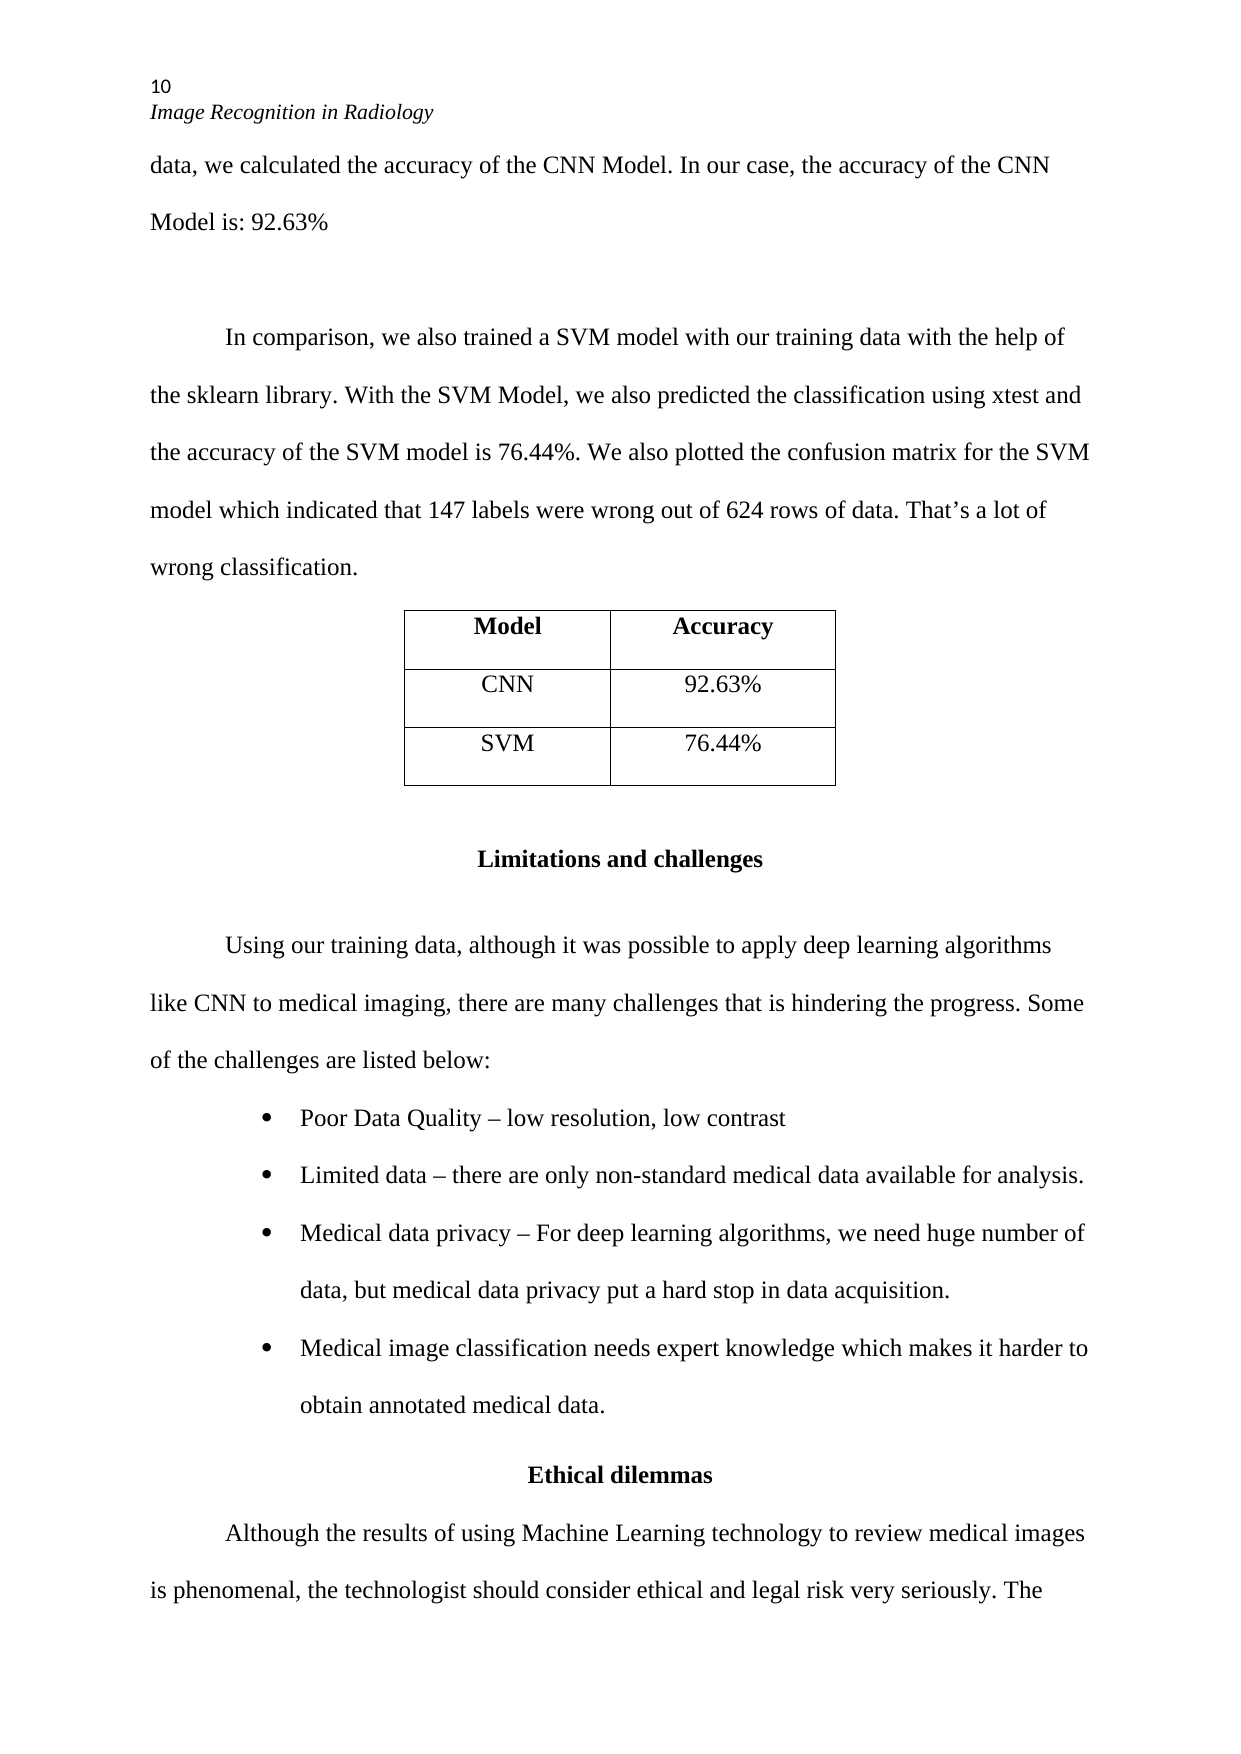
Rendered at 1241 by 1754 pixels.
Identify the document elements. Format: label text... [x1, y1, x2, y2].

subtitle Ethical dilemmas [150, 1460, 1090, 1489]
text Using our training data, although it was possible to apply deep learning algorithms like CNN to medical imaging, there are many challenges that is hindering the progress. Some of the challenges are listed below: [150, 930, 1090, 1074]
table_header Accuracy [611, 611, 835, 668]
table_cell 92.63% [611, 670, 835, 727]
table_header Model [405, 611, 610, 668]
list Poor Data Quality – low resolution, low contrast [262, 1103, 1090, 1131]
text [150, 1518, 1090, 1604]
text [150, 150, 1090, 236]
list Medical image classification needs expert knowledge which makes it harder to obtain annotated medical data. [262, 1333, 1090, 1419]
table_cell CNN [405, 670, 610, 727]
table_cell 76.44% [611, 728, 835, 785]
table_cell SVM [405, 728, 610, 785]
list Medical data privacy – For deep learning algorithms, we need huge number of data, but medical data privacy put a hard stop in data acquisition. [262, 1218, 1090, 1304]
list Limited data – there are only non-standard medical data available for analysis. [262, 1160, 1090, 1189]
subtitle Limitations and challenges [150, 844, 1090, 873]
text In comparison, we also trained a SVM model with our training data with the help of the sklearn library. With the SVM Model, we also predicted the classification using xtest and the accuracy of the SVM model is 76.44%. We also plotted the confusion matrix for the SVM model which indicated that 147 labels were wrong out of 624 rows of data. That’s a lot of wrong classification. [150, 322, 1090, 581]
